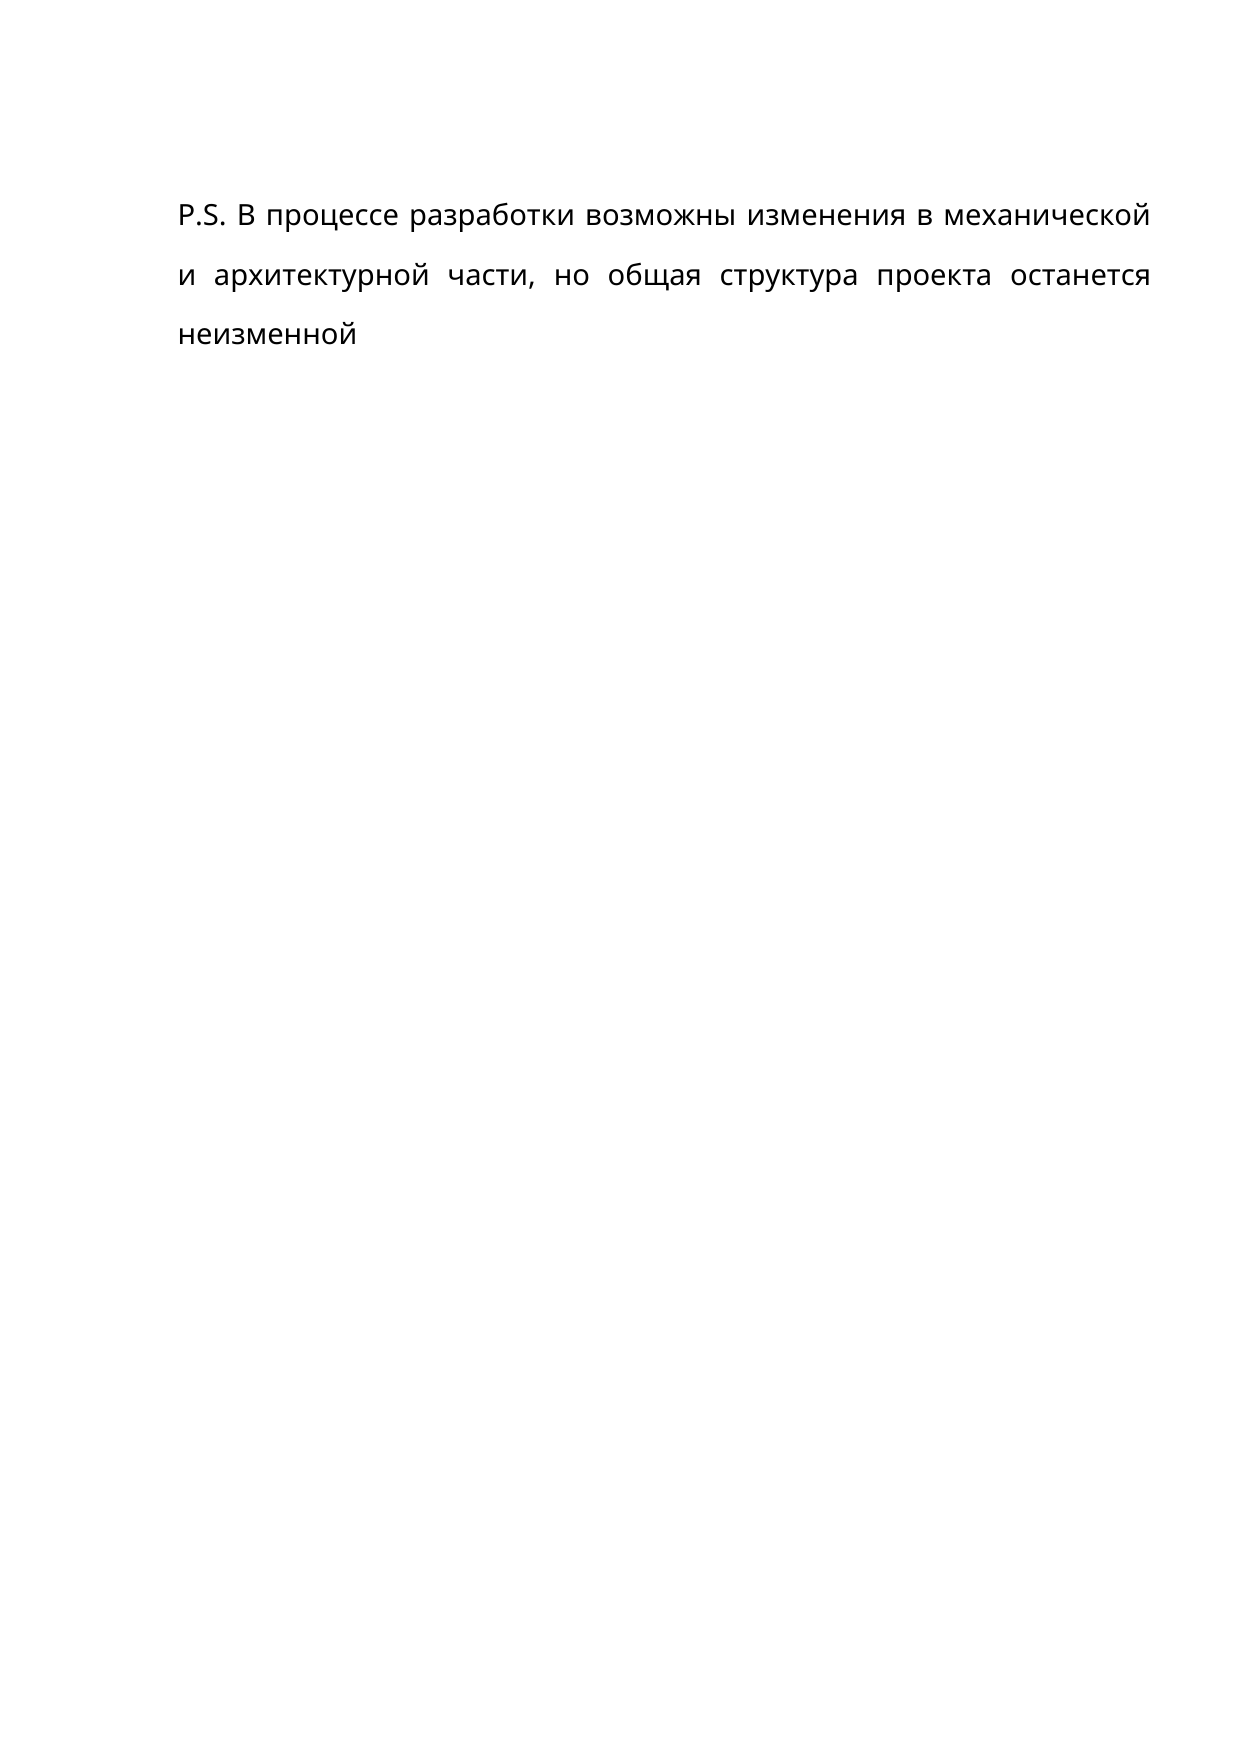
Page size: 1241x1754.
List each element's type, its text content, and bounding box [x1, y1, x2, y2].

text P.S. В процессе разработки возможны изменения в механической и архитектурной части, но общая структура проекта останется неизменной [177, 194, 1152, 353]
